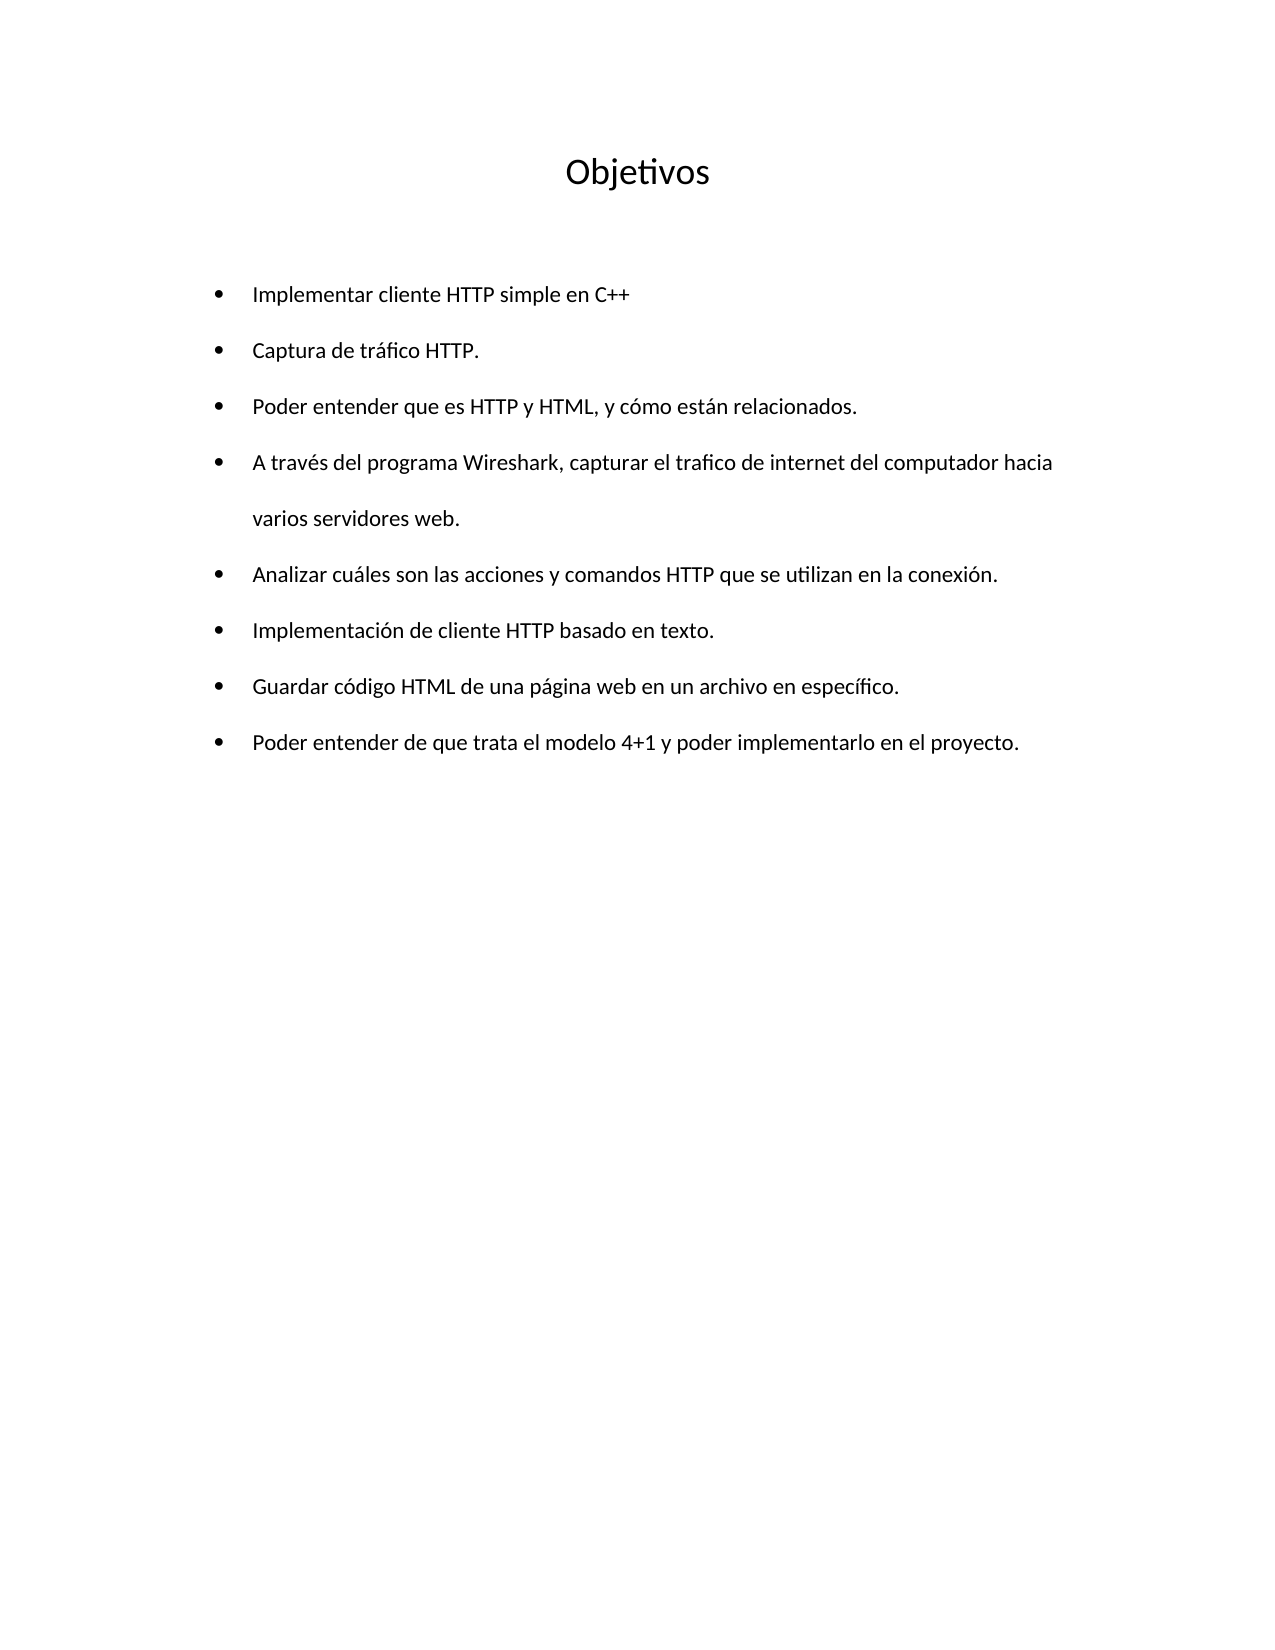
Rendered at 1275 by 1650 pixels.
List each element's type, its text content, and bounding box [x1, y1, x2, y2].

list Analizar cuáles son las acciones y comandos HTTP que se utilizan en la conexión. [215, 560, 1098, 588]
list Captura de tráfico HTTP. [215, 336, 1098, 364]
list Guardar código HTML de una página web en un archivo en específico. [215, 672, 1098, 700]
list A través del programa Wireshark, capturar el trafico de internet del computador hacia varios servidores web. [215, 448, 1098, 532]
list Implementar cliente HTTP simple en C++ [215, 280, 1098, 308]
list Poder entender que es HTTP y HTML, y cómo están relacionados. [215, 392, 1098, 420]
list Poder entender de que trata el modelo 4+1 y poder implementarlo en el proyecto. [215, 728, 1098, 756]
text Objetivos [177, 148, 1098, 193]
list Implementación de cliente HTTP basado en texto. [215, 616, 1098, 644]
